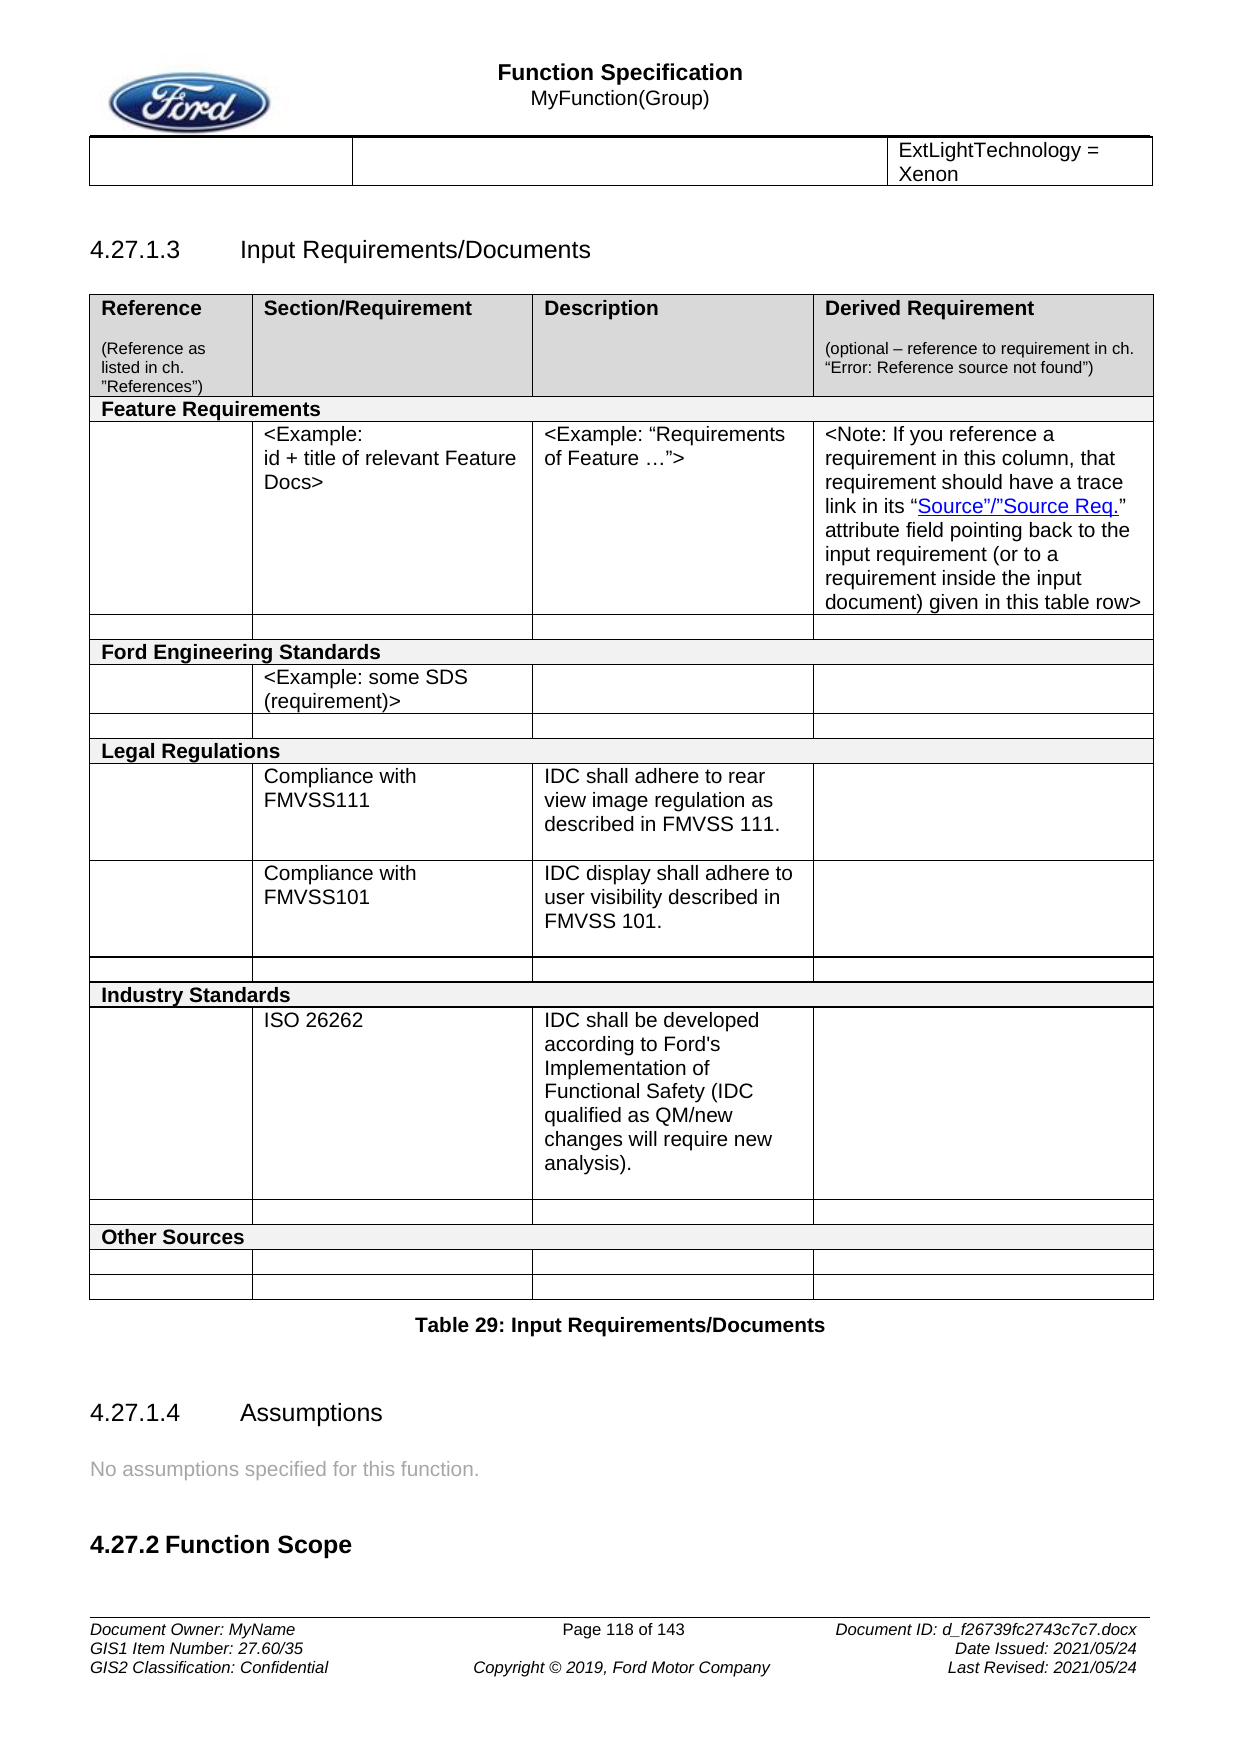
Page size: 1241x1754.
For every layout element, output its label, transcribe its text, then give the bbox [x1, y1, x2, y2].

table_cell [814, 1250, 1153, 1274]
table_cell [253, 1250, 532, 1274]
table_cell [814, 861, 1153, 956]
subtitle Function Scope [90, 1530, 1150, 1559]
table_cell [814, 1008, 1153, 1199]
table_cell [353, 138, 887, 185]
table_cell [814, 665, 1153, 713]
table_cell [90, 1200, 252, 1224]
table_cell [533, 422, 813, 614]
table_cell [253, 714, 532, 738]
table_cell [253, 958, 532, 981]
subtitle Input Requirements/Documents [90, 235, 1150, 264]
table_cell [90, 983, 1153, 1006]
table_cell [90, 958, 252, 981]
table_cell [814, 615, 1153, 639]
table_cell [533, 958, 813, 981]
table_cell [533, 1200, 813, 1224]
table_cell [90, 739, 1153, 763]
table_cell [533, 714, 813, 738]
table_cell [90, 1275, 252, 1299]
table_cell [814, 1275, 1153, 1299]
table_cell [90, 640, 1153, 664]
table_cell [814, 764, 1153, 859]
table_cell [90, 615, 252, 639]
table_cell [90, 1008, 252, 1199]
subtitle Assumptions [90, 1398, 1150, 1427]
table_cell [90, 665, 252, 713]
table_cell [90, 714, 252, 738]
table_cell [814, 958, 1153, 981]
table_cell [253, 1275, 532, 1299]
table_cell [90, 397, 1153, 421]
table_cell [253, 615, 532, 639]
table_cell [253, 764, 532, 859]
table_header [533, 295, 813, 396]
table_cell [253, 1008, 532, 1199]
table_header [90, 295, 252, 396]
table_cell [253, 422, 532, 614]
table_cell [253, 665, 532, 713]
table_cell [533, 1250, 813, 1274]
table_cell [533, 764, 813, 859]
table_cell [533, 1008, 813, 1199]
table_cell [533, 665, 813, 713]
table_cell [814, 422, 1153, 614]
text No assumptions specified for this function. [90, 1457, 1150, 1481]
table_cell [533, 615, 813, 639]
picture [89, 53, 290, 136]
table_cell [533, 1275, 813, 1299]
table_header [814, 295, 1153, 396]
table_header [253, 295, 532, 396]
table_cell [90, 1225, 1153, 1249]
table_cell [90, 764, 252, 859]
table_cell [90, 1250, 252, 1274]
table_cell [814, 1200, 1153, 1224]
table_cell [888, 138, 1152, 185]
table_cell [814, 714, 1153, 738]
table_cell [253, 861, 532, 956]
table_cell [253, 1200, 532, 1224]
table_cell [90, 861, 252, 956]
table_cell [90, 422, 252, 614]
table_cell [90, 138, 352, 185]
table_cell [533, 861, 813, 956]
